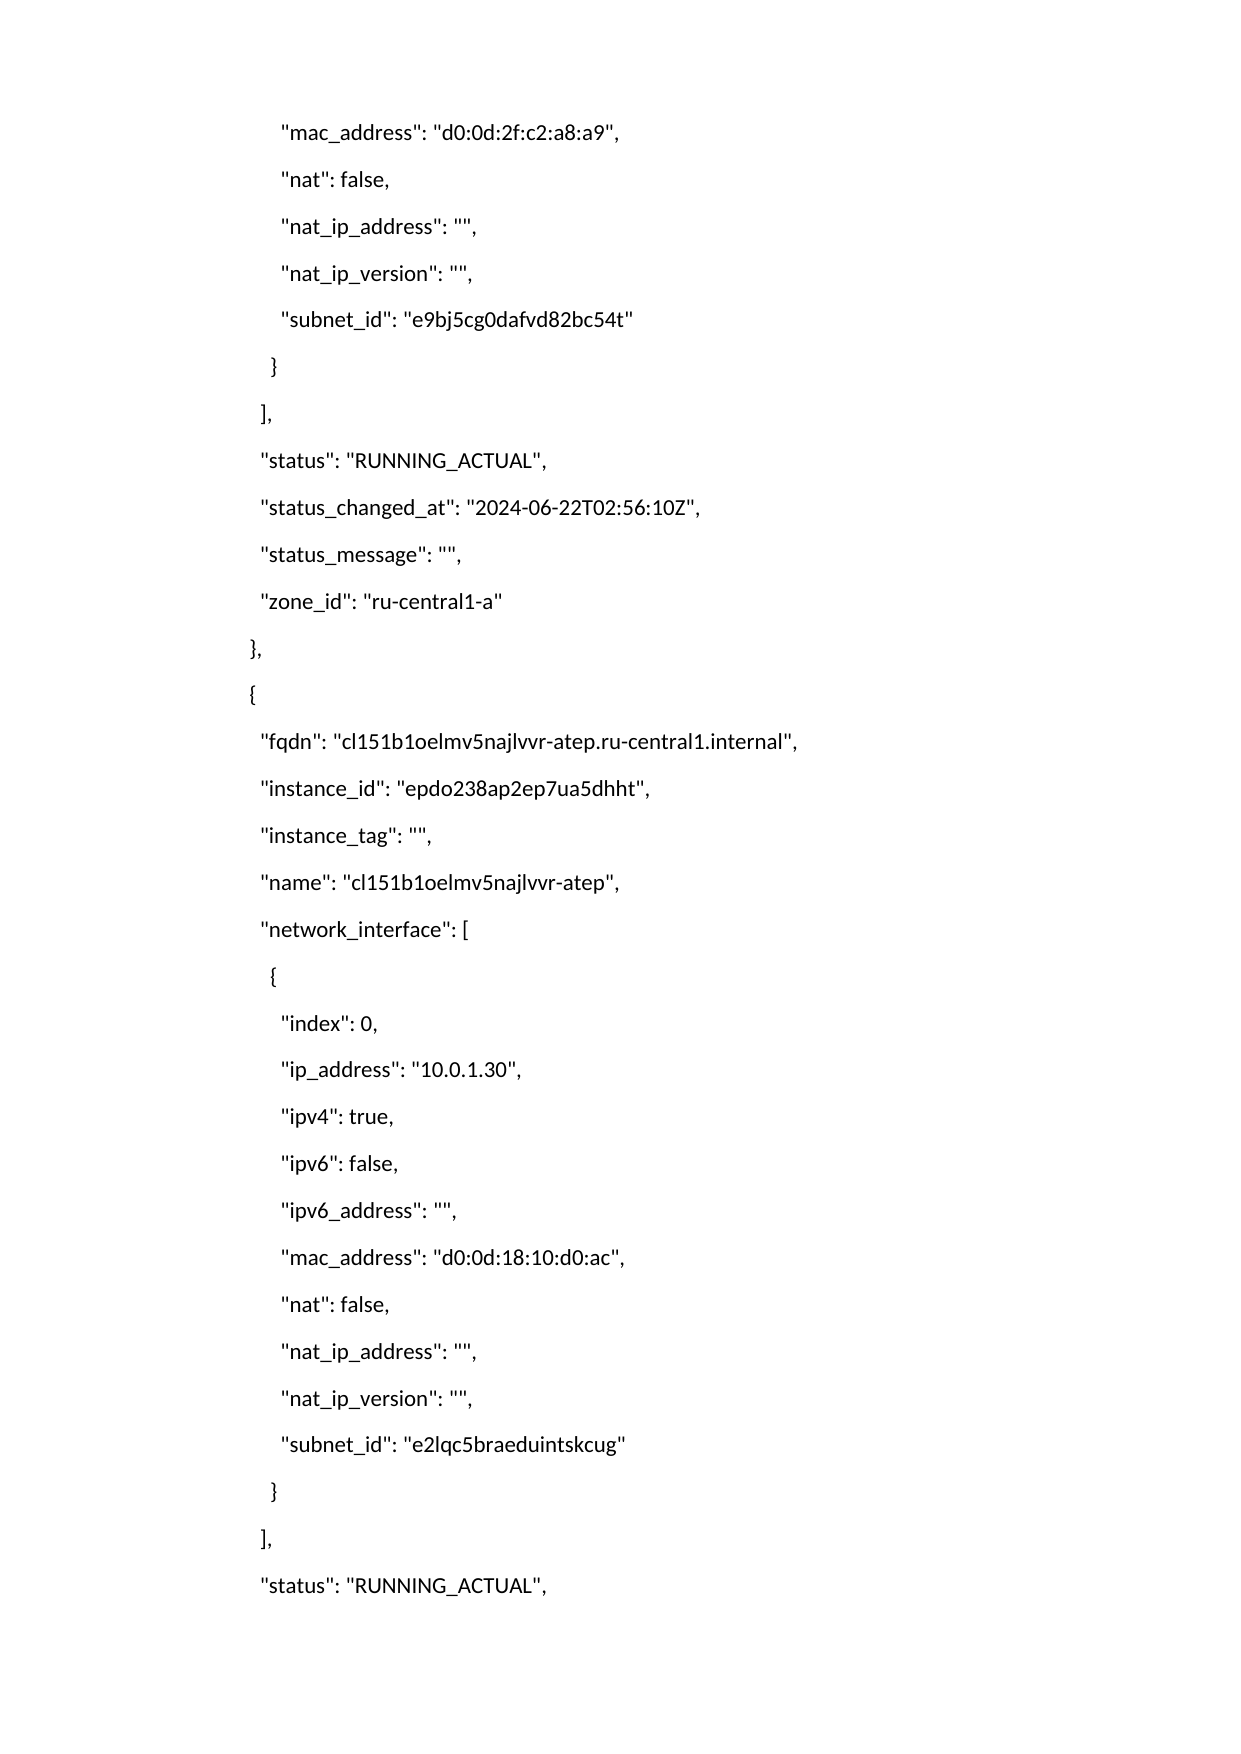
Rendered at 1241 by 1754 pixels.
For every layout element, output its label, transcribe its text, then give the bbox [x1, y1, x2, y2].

text "nat": false, [177, 165, 1152, 193]
text "index": 0, [177, 1009, 1152, 1037]
text "nat_ip_version": "", [177, 259, 1152, 287]
text "status_message": "", [177, 540, 1152, 568]
text "nat_ip_address": "", [177, 212, 1152, 240]
text "instance_tag": "", [177, 821, 1152, 849]
text "network_interface": [ [177, 915, 1152, 943]
text ], [177, 399, 1152, 427]
text } [177, 352, 1152, 381]
text "ip_address": "10.0.1.30", [177, 1056, 1152, 1084]
text "mac_address": "d0:0d:2f:c2:a8:a9", [177, 118, 1152, 146]
text "status_changed_at": "2024-06-22T02:56:10Z", [177, 493, 1152, 521]
text "zone_id": "ru-central1-a" [177, 587, 1152, 615]
text ], [177, 1524, 1152, 1552]
text "name": "cl151b1oelmv5najlvvr-atep", [177, 868, 1152, 896]
text "subnet_id": "e9bj5cg0dafvd82bc54t" [177, 306, 1152, 334]
text "status": "RUNNING_ACTUAL", [177, 1571, 1152, 1599]
text "nat": false, [177, 1290, 1152, 1318]
text "nat_ip_version": "", [177, 1384, 1152, 1412]
text } [177, 1477, 1152, 1506]
text "status": "RUNNING_ACTUAL", [177, 446, 1152, 474]
text "fqdn": "cl151b1oelmv5najlvvr-atep.ru-central1.internal", [177, 727, 1152, 756]
text "ipv6": false, [177, 1149, 1152, 1177]
text }, [177, 634, 1152, 662]
text "ipv6_address": "", [177, 1196, 1152, 1224]
text "subnet_id": "e2lqc5braeduintskcug" [177, 1431, 1152, 1459]
text { [177, 962, 1152, 990]
text "mac_address": "d0:0d:18:10:d0:ac", [177, 1243, 1152, 1271]
text { [177, 681, 1152, 709]
text "ipv4": true, [177, 1102, 1152, 1131]
text "nat_ip_address": "", [177, 1337, 1152, 1365]
text "instance_id": "epdo238ap2ep7ua5dhht", [177, 774, 1152, 802]
